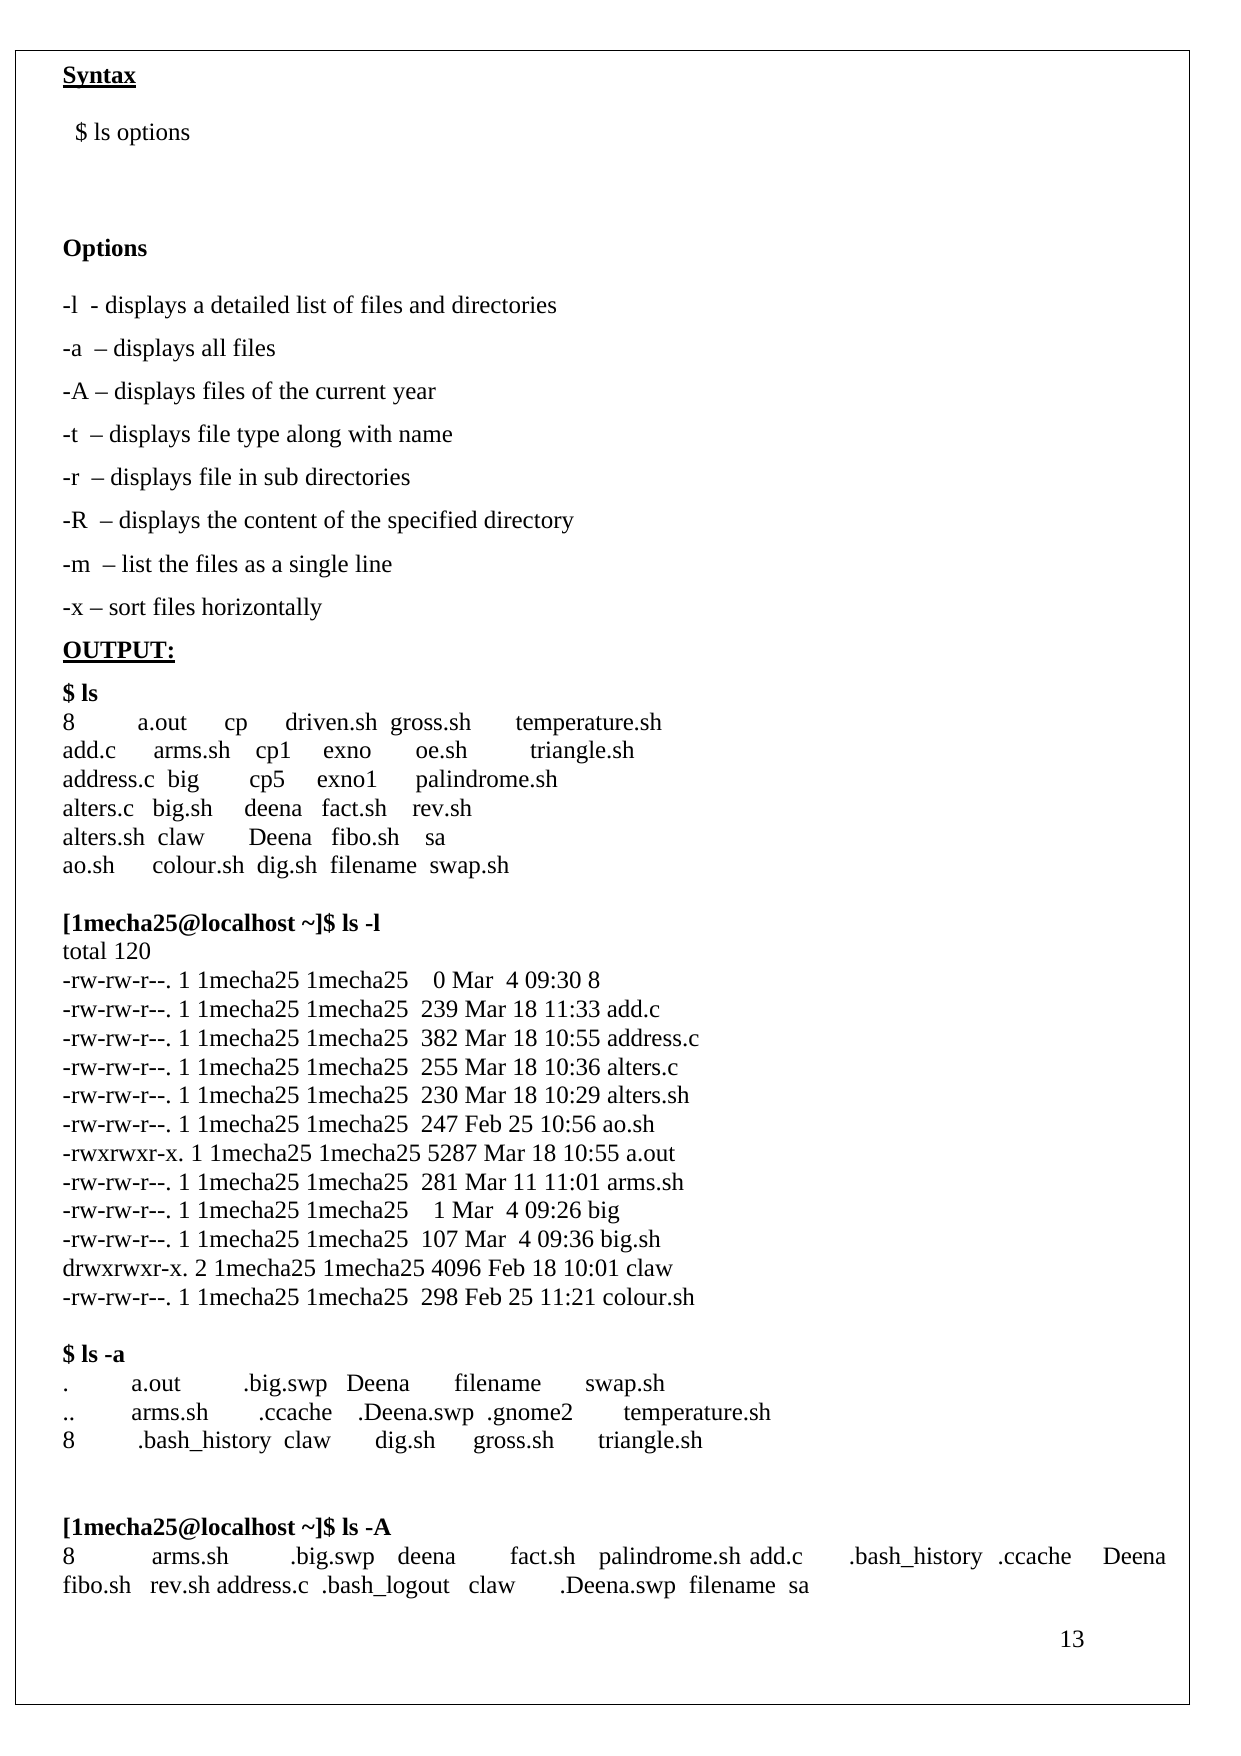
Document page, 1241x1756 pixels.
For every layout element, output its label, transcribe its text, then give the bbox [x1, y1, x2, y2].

subtitle Syntax [62, 60, 1180, 89]
text alters.c big.sh deena fact.sh rev.sh alters.sh claw Deena fibo.sh sa [62, 793, 473, 851]
text -x – sort files horizontally [62, 592, 1180, 621]
text . a.out .big.swp Deena filename swap.sh [62, 1368, 1180, 1397]
text -rw-rw-r--. 1 1mecha25 1mecha25 107 Mar 4 09:36 big.sh [62, 1224, 1180, 1253]
text -R – displays the content of the specified directory [62, 506, 1180, 534]
text -rwxrwxr-x. 1 1mecha25 1mecha25 5287 Mar 18 10:55 a.out [62, 1138, 1180, 1167]
text -rw-rw-r--. 1 1mecha25 1mecha25 0 Mar 4 09:30 8 [62, 966, 1180, 994]
text -rw-rw-r--. 1 1mecha25 1mecha25 247 Feb 25 10:56 ao.sh [62, 1109, 1180, 1138]
text -t – displays file type along with name [62, 419, 1180, 448]
subtitle $ ls -a [62, 1340, 1180, 1368]
text $ ls options [75, 117, 1180, 146]
text total 120 [62, 937, 1180, 965]
text -rw-rw-r--. 1 1mecha25 1mecha25 382 Mar 18 10:55 address.c [62, 1023, 1180, 1052]
subtitle OUTPUT: [62, 635, 1180, 664]
subtitle Options [62, 233, 1180, 261]
text -rw-rw-r--. 1 1mecha25 1mecha25 255 Mar 18 10:36 alters.c [62, 1052, 1180, 1081]
text -rw-rw-r--. 1 1mecha25 1mecha25 298 Feb 25 11:21 colour.sh [62, 1282, 1180, 1311]
text ao.sh colour.sh dig.sh filename swap.sh [62, 851, 1180, 879]
text -l - displays a detailed list of files and directories [62, 290, 1180, 319]
text $ ls [62, 678, 1180, 707]
text -r – displays file in sub directories [62, 462, 1180, 491]
subtitle [1mecha25@localhost ~]$ ls -A [62, 1512, 1180, 1541]
text -rw-rw-r--. 1 1mecha25 1mecha25 1 Mar 4 09:26 big [62, 1196, 1180, 1224]
text -m – list the files as a single line [62, 549, 1180, 577]
text -rw-rw-r--. 1 1mecha25 1mecha25 281 Mar 11 11:01 arms.sh [62, 1167, 1180, 1196]
text 8 a.out cp driven.sh gross.sh temperature.sh add.c arms.sh cp1 exno oe.sh triangle.sh address.c big cp5 exno1 palindrome.sh [62, 707, 664, 793]
text -rw-rw-r--. 1 1mecha25 1mecha25 239 Mar 18 11:33 add.c [62, 994, 1180, 1023]
text -a – displays all files [62, 333, 1180, 362]
text drwxrwxr-x. 2 1mecha25 1mecha25 4096 Feb 18 10:01 claw [62, 1253, 1180, 1282]
text 8 arms.sh .big.swp deena fact.sh palindrome.sh add.c .bash_history .ccache Deena fibo.sh rev.sh address.c .bash_logout claw .Deena.swp filename sa [62, 1541, 1167, 1598]
text .. arms.sh .ccache .Deena.swp .gnome2 temperature.sh [62, 1397, 1180, 1426]
text -rw-rw-r--. 1 1mecha25 1mecha25 230 Mar 18 10:29 alters.sh [62, 1081, 1180, 1109]
text -A – displays files of the current year [62, 376, 1180, 405]
text 8 .bash_history claw dig.sh gross.sh triangle.sh [62, 1426, 1180, 1454]
subtitle [1mecha25@localhost ~]$ ls -l [62, 908, 1180, 937]
